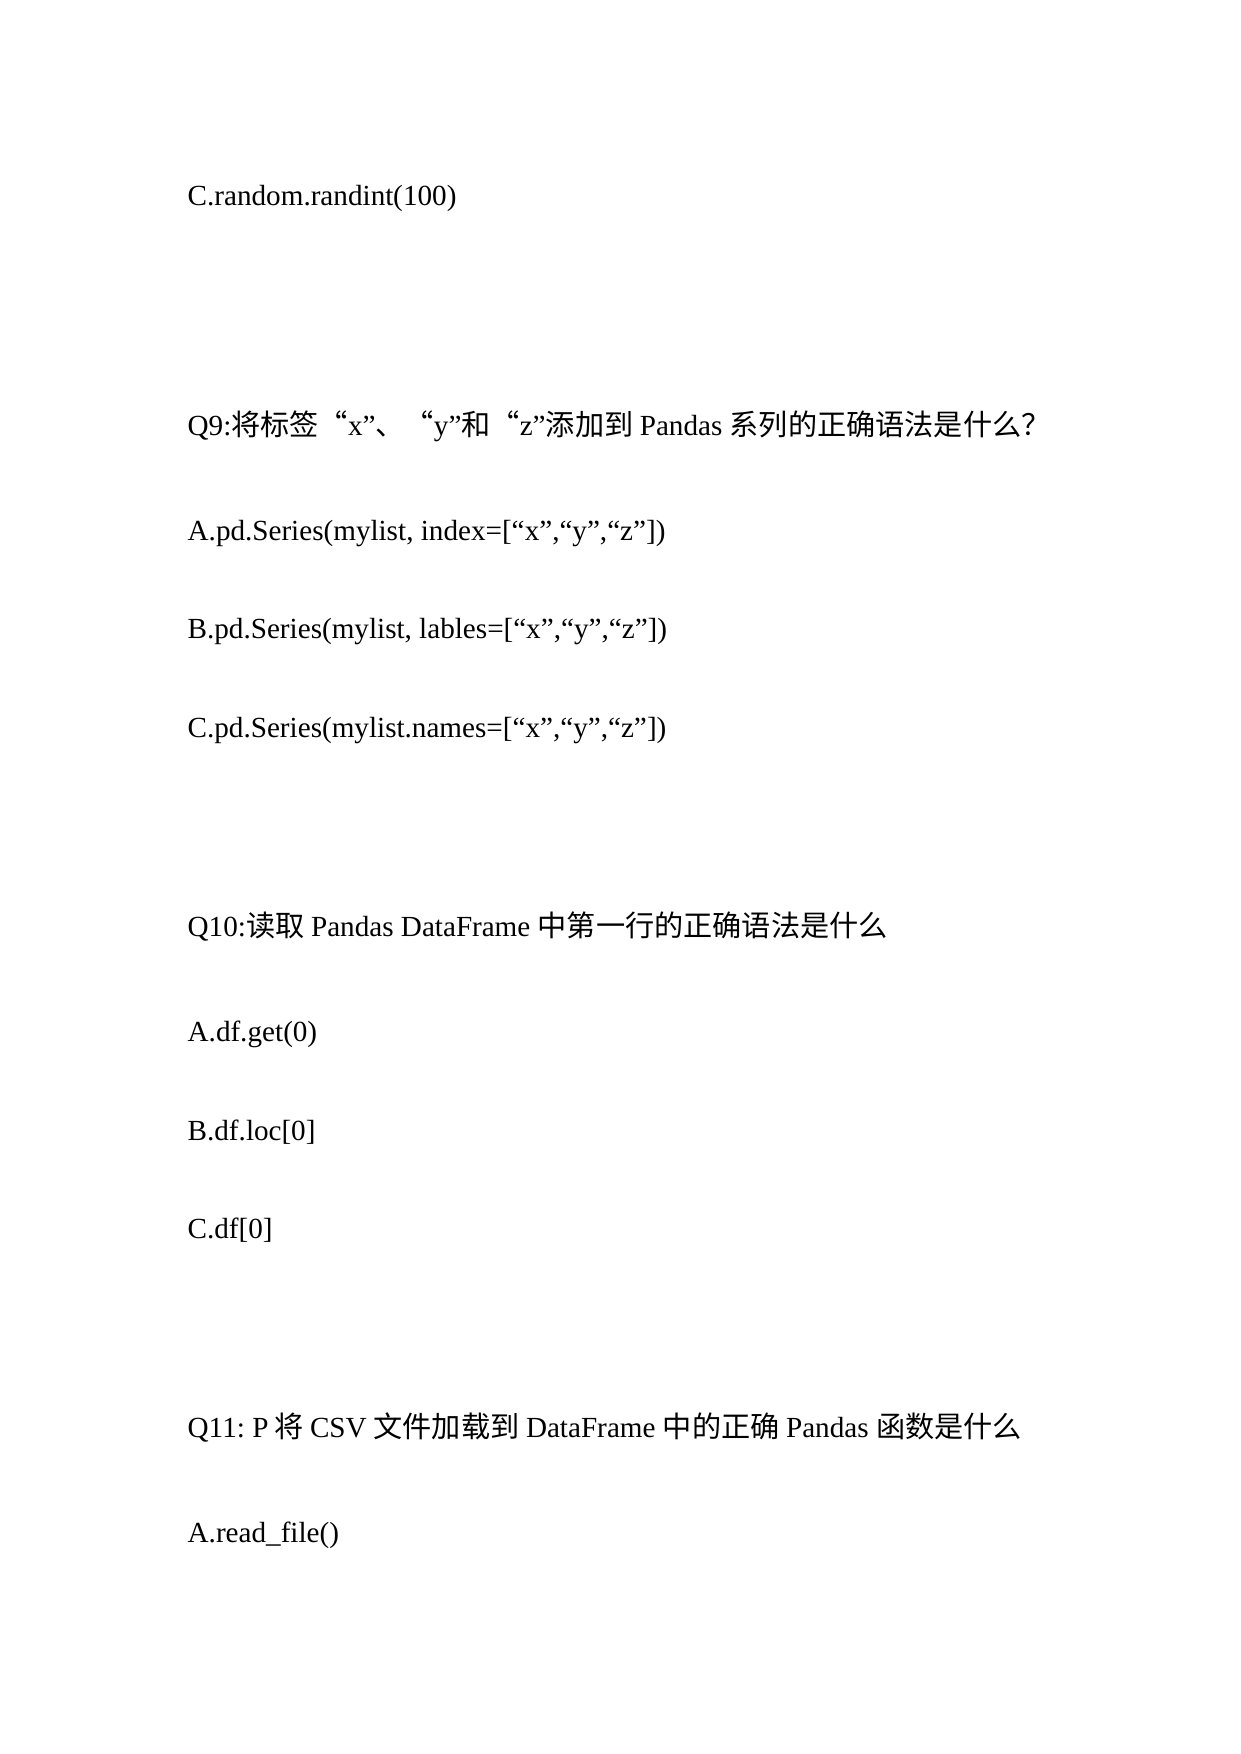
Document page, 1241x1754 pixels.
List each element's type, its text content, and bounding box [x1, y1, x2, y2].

text B.pd.Series(mylist, lables=[“x”,“y”,“z”]) [187, 596, 1053, 661]
text C.random.randint(100) [187, 162, 1053, 227]
text Q10:读取 Pandas DataFrame 中第一行的正确语法是什么 [187, 891, 1053, 956]
text C.df[0] [187, 1196, 1053, 1261]
text Q11: P将 CSV 文件加载到 DataFrame 中的正确 Pandas 函数是什么 [187, 1393, 1053, 1458]
text A.pd.Series(mylist, index=[“x”,“y”,“z”]) [187, 497, 1053, 562]
text C.pd.Series(mylist.names=[“x”,“y”,“z”]) [187, 694, 1053, 759]
text B.df.loc[0] [187, 1097, 1053, 1162]
text A.read_file() [187, 1500, 1053, 1565]
text Q9:将标签“x”、“y”和“z”添加到 Pandas 系列的正确语法是什么？ [187, 390, 1053, 455]
text A.df.get(0) [187, 998, 1053, 1063]
